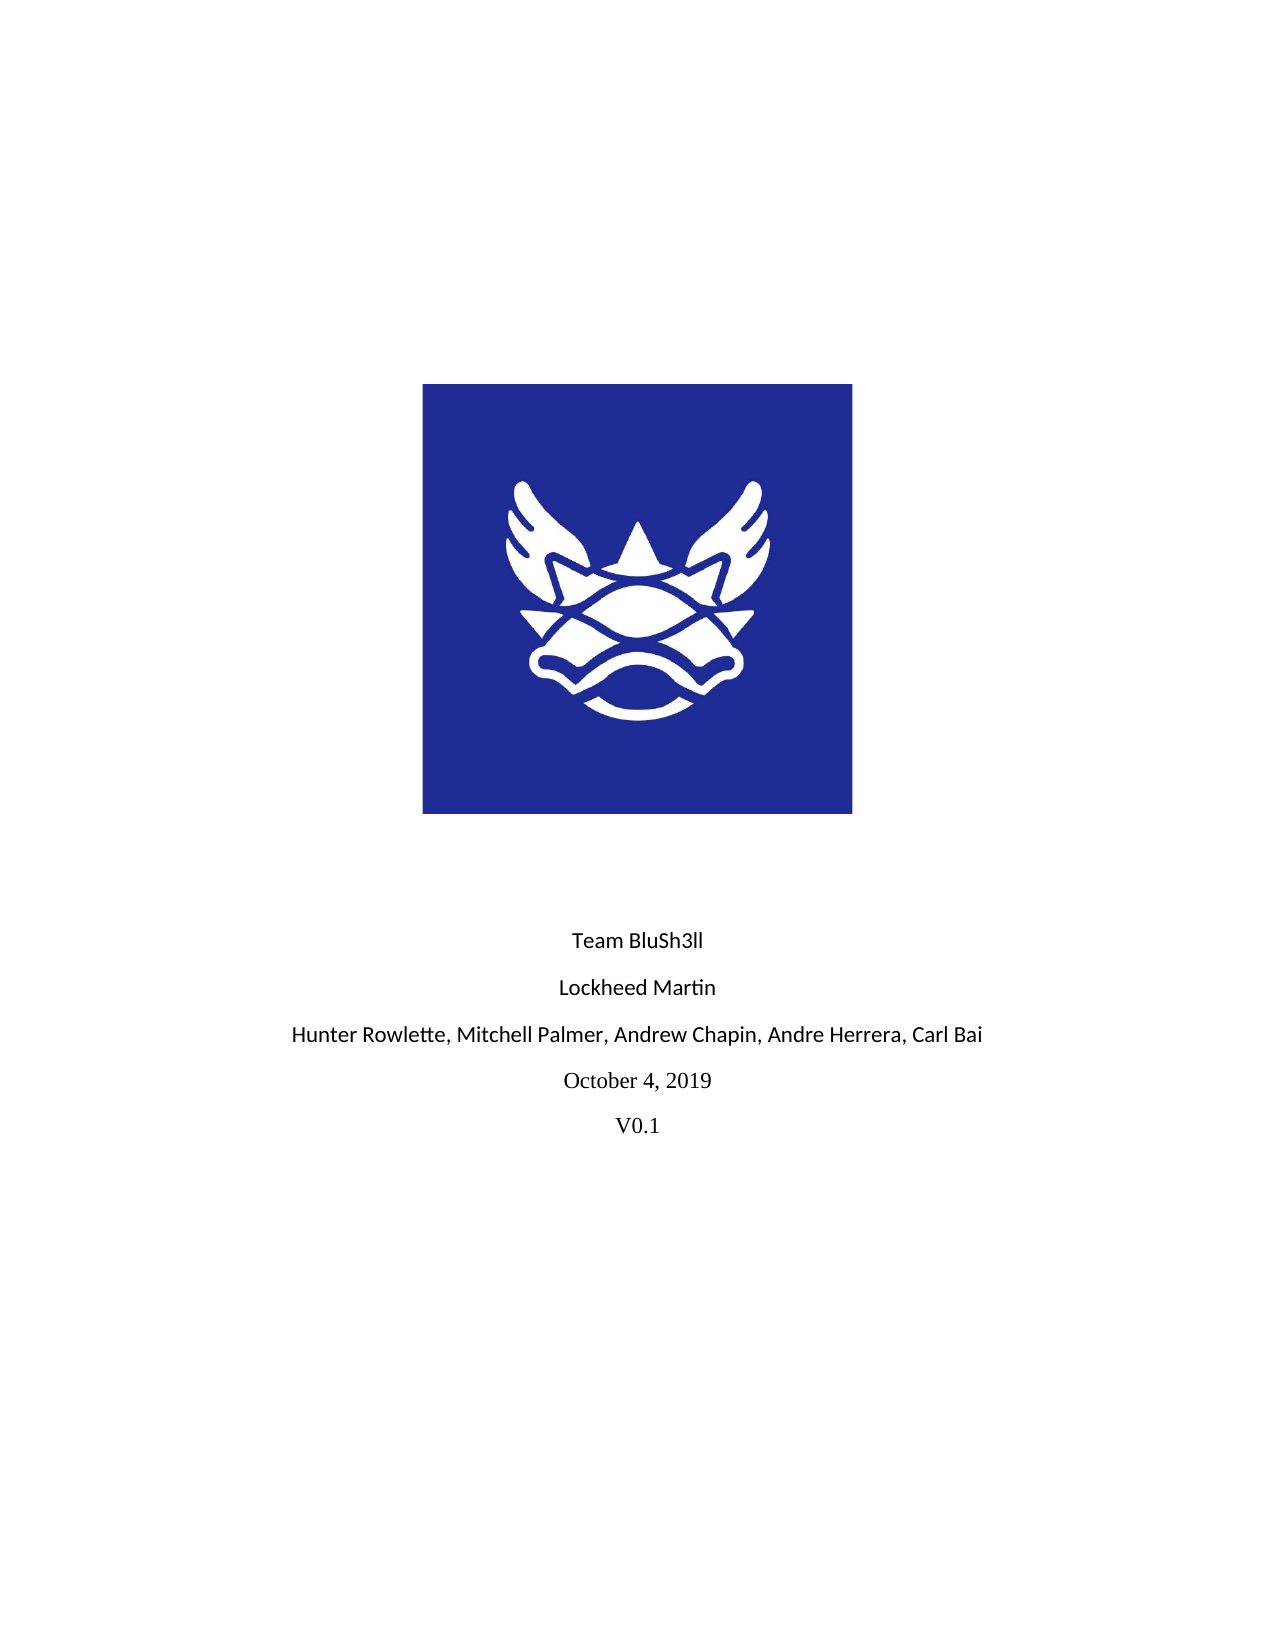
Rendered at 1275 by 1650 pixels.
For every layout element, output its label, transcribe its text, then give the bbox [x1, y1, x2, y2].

text Hunter Rowlette, Mitchell Palmer, Andrew Chapin, Andre Herrera, Carl Bai [150, 1020, 1125, 1048]
text Team BluSh3ll [150, 927, 1125, 955]
picture [422, 384, 853, 814]
text V0.1 [150, 1112, 1125, 1139]
text Lockheed Martin [150, 973, 1125, 1002]
text October 4, 2019 [150, 1067, 1125, 1094]
